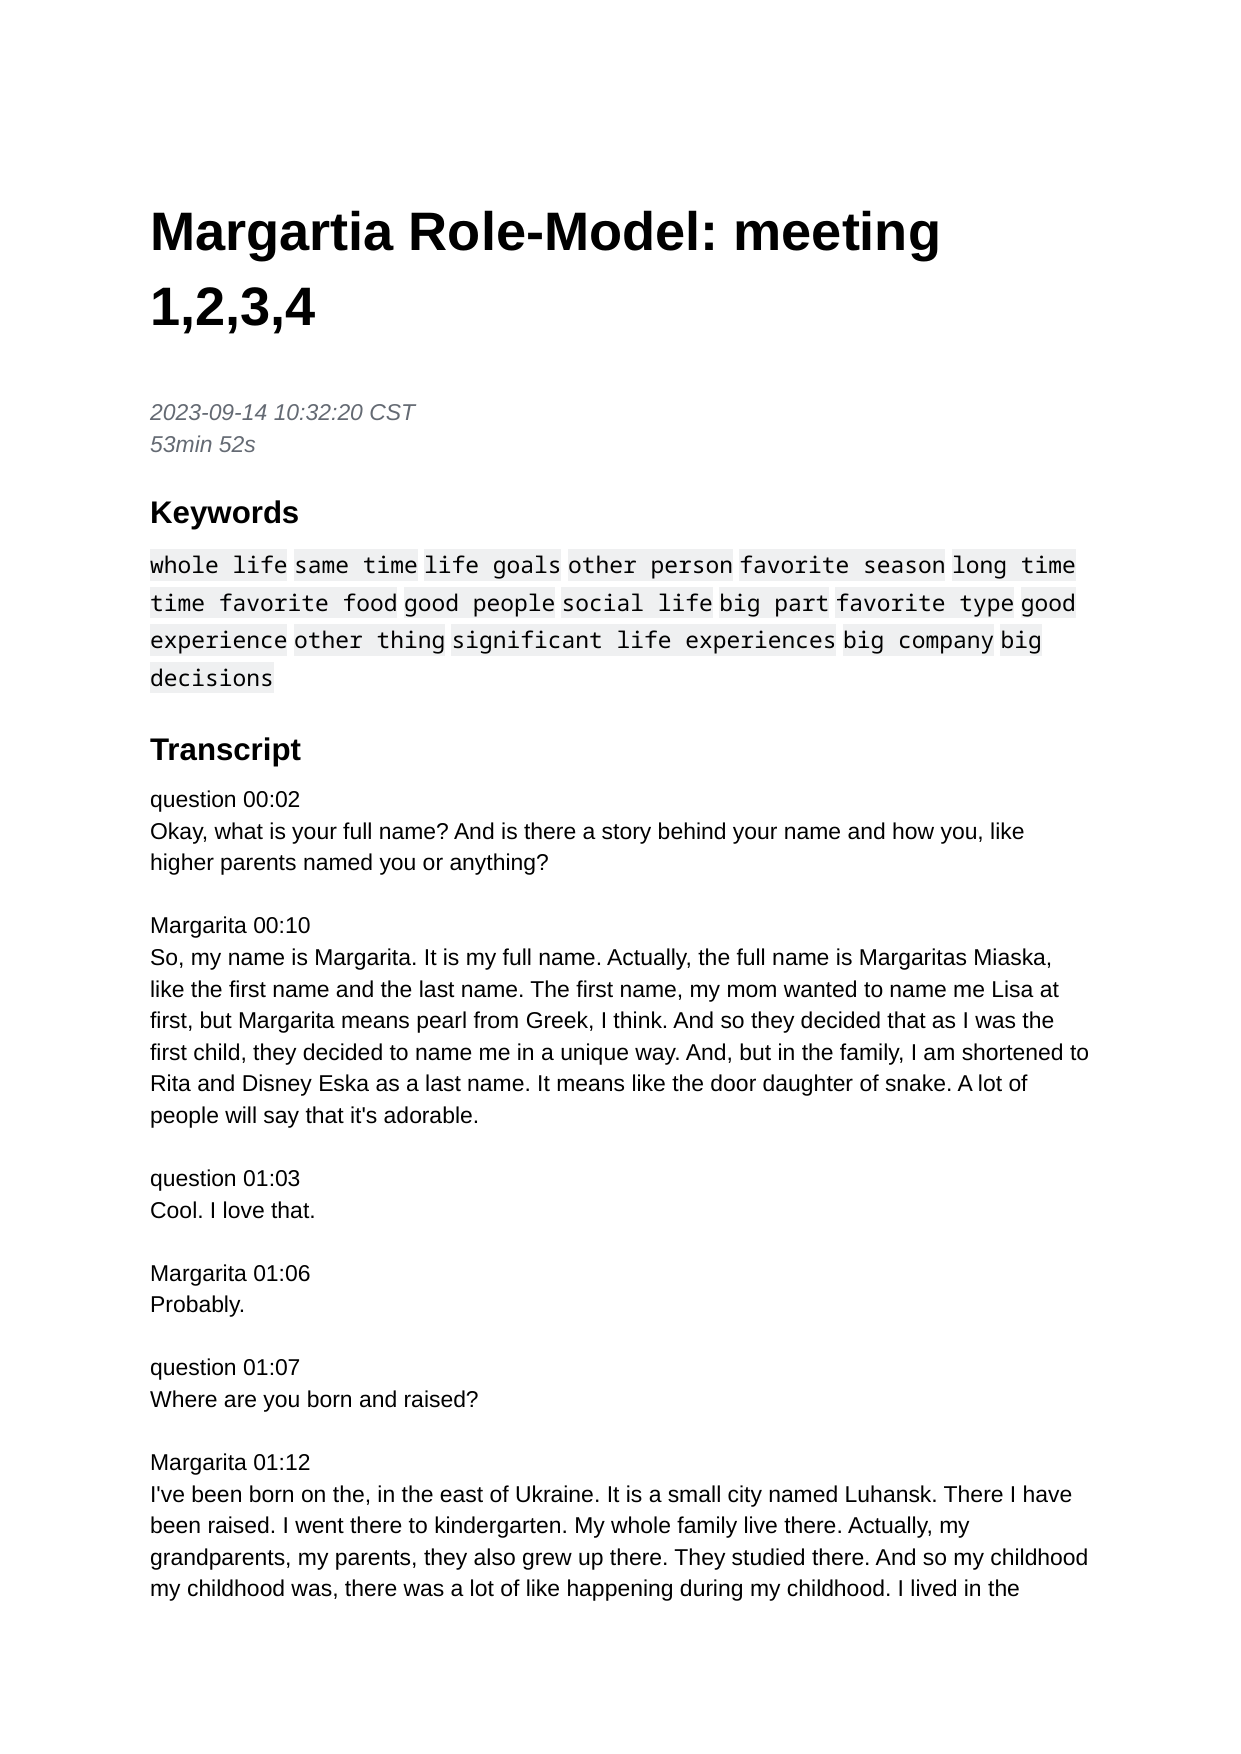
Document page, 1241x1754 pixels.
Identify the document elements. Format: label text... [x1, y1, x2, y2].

text Keywords [150, 494, 1090, 530]
text Margartia Role-Model: meeting 1,2,3,4 [150, 200, 1090, 337]
text whole life same time life goals other person favorite season long time time favorite food good people social life big part favorite type good experience other thing significant life experiences big company big decisions [150, 549, 1090, 693]
text 2023-09-14 10:32:20 CST 53min 52s [150, 399, 1090, 457]
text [150, 786, 1090, 1602]
text Transcript [150, 731, 1090, 767]
